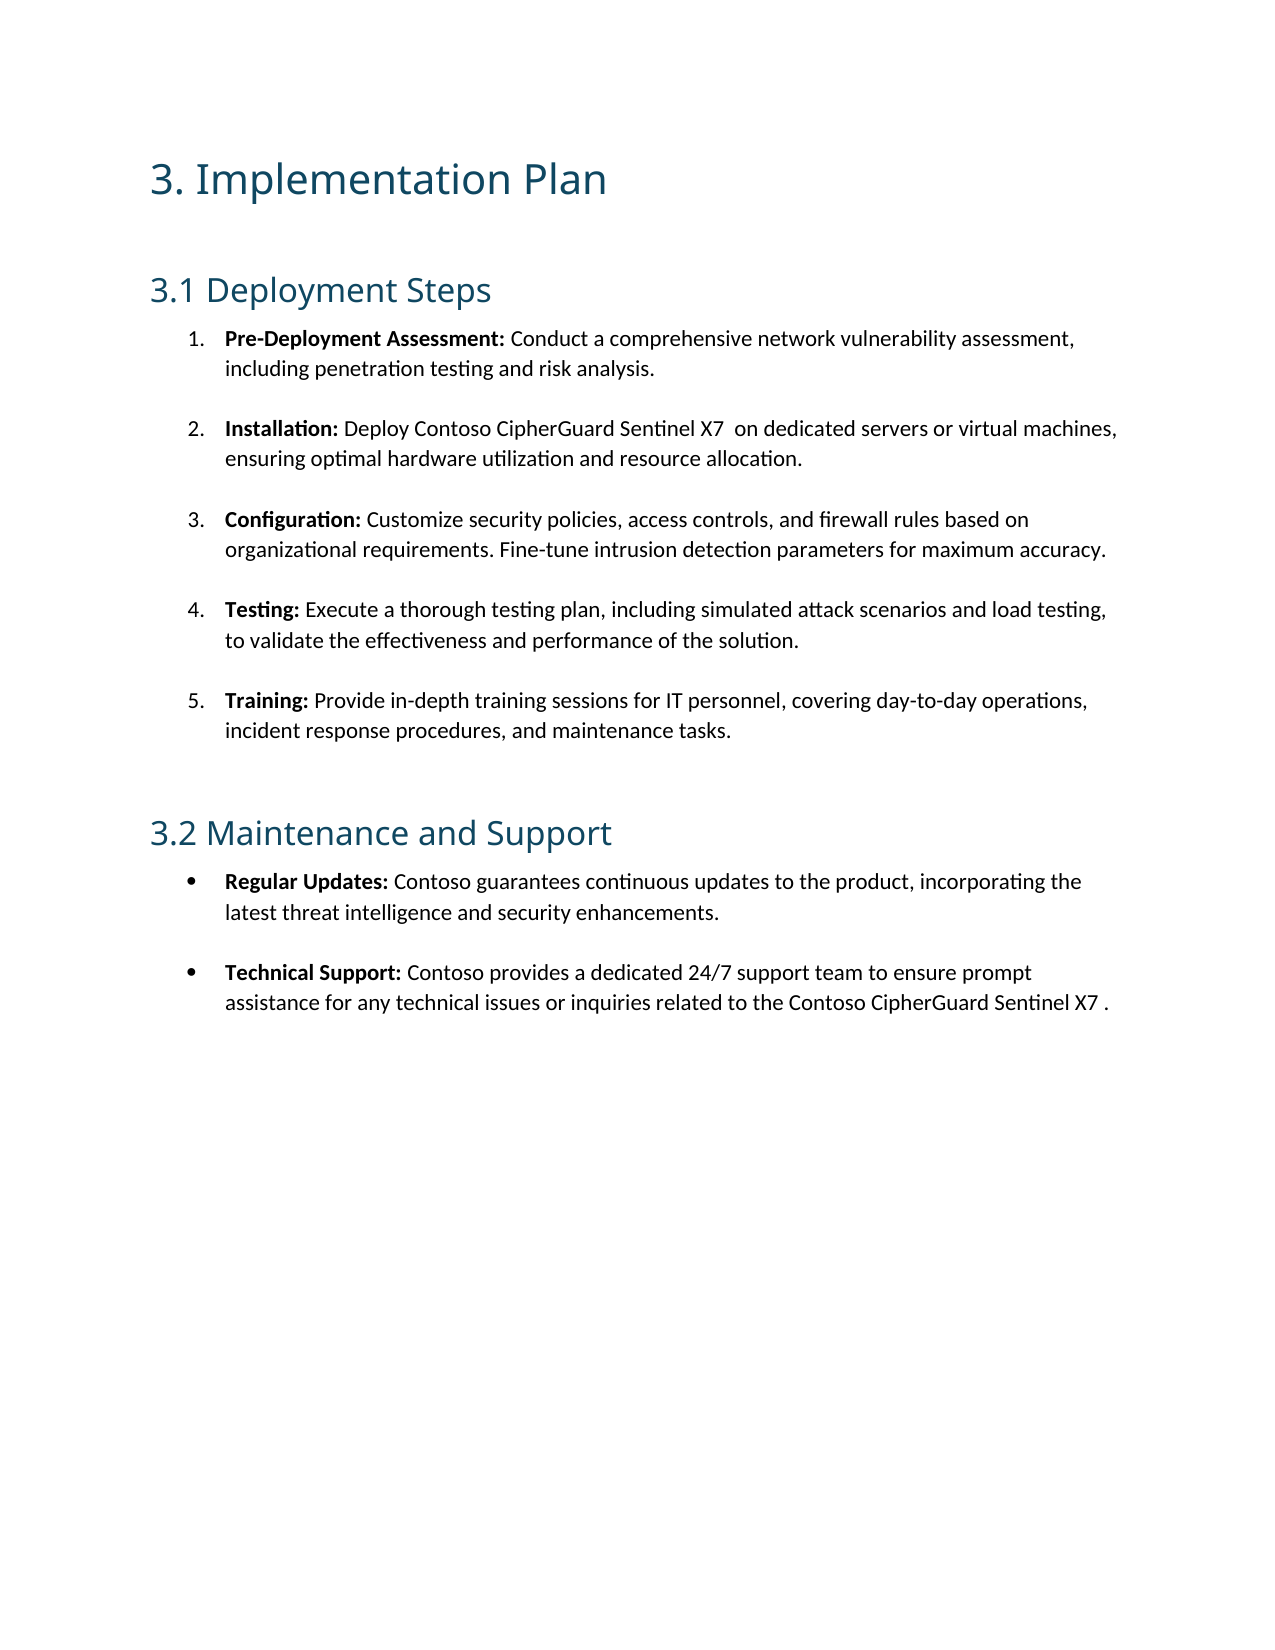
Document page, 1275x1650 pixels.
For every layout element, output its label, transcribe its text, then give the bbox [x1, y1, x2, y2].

subtitle 3.2 Maintenance and Support [150, 810, 1125, 856]
list Technical Support: Contoso provides a dedicated 24/7 support team to ensure prompt assistance for any technical issues or inquiries related to the Contoso CipherGuard Sentinel X7 . [187, 958, 1125, 1016]
subtitle 3.1 Deployment Steps [150, 266, 1125, 312]
list Training: Provide in-depth training sessions for IT personnel, covering day-to-day operations, incident response procedures, and maintenance tasks. [187, 686, 1125, 744]
list Configuration: Customize security policies, access controls, and firewall rules based on organizational requirements. Fine-tune intrusion detection parameters for maximum accuracy. [187, 505, 1125, 593]
list Regular Updates: Contoso guarantees continuous updates to the product, incorporating the latest threat intelligence and security enhancements. [187, 867, 1125, 956]
list Testing: Execute a thorough testing plan, including simulated attack scenarios and load testing, to validate the effectiveness and performance of the solution. [187, 596, 1125, 684]
list Pre-Deployment Assessment: Conduct a comprehensive network vulnerability assessment, including penetration testing and risk analysis. [187, 324, 1125, 412]
list Installation: Deploy Contoso CipherGuard Sentinel X7 on dedicated servers or virtual machines, ensuring optimal hardware utilization and resource allocation. [187, 414, 1125, 503]
subtitle 3. Implementation Plan [150, 150, 1125, 207]
